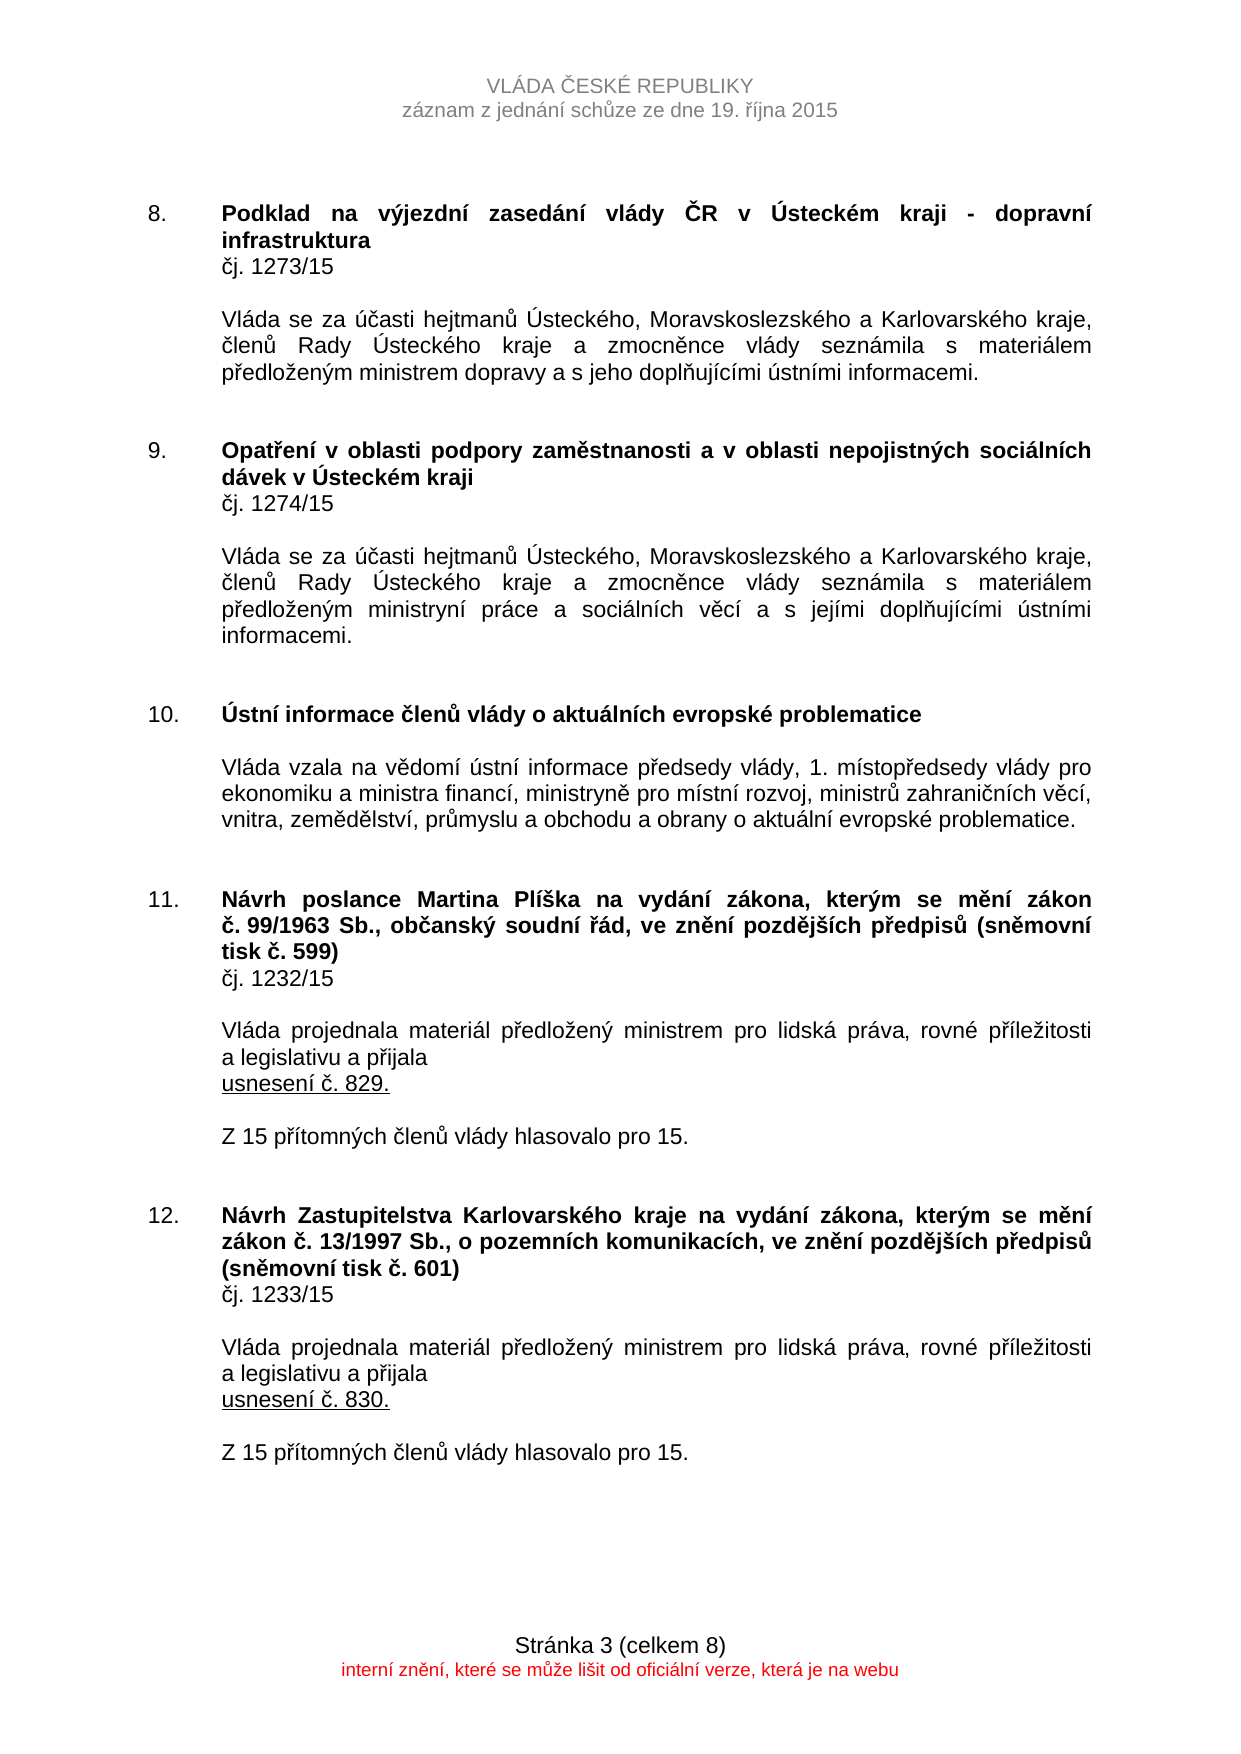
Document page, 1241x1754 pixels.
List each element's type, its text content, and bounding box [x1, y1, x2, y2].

text usnesení č. 830. [148, 1386, 1093, 1413]
text Z 15 přítomných členů vlády hlasovalo pro 15. [148, 1123, 1093, 1149]
text usnesení č. 829. [148, 1070, 1093, 1096]
text Vláda projednala materiál předložený ministrem pro lidská práva‚ rovné příležitosti a legislativu a přijala [148, 1333, 1093, 1386]
text čj. 1233/15 [148, 1281, 1093, 1307]
text Vláda se za účasti hejtmanů Ústeckého, Moravskoslezského a Karlovarského kraje, členů Rady Ústeckého kraje a zmocněnce vlády seznámila s materiálem předloženým ministrem dopravy a s jeho doplňujícími ústními informacemi. [148, 306, 1093, 385]
text 11. Návrh poslance Martina Plíška na vydání zákona, kterým se mění zákon č. 99/1963 Sb., občanský soudní řád, ve znění pozdějších předpisů (sněmovní tisk č. 599) [148, 886, 1093, 964]
text 10. Ústní informace členů vlády o aktuálních evropské problematice [148, 701, 1093, 727]
text čj. 1273/15 [148, 253, 1093, 279]
text 12. Návrh Zastupitelstva Karlovarského kraje na vydání zákona, kterým se mění zákon č. 13/1997 Sb., o pozemních komunikacích, ve znění pozdějších předpisů (sněmovní tisk č. 601) [148, 1202, 1093, 1281]
text Vláda se za účasti hejtmanů Ústeckého, Moravskoslezského a Karlovarského kraje, členů Rady Ústeckého kraje a zmocněnce vlády seznámila s materiálem předloženým ministryní práce a sociálních věcí a s jejími doplňujícími ústními informacemi. [148, 543, 1093, 648]
text 8. Podklad na výjezdní zasedání vlády ČR v Ústeckém kraji - dopravní infrastruktura [148, 200, 1093, 253]
text 9. Opatření v oblasti podpory zaměstnanosti a v oblasti nepojistných sociálních dávek v Ústeckém kraji [148, 437, 1093, 490]
text čj. 1274/15 [148, 490, 1093, 517]
text čj. 1232/15 [148, 964, 1093, 991]
text Z 15 přítomných členů vlády hlasovalo pro 15. [148, 1439, 1093, 1465]
text Vláda vzala na vědomí ústní informace předsedy vlády, 1. místopředsedy vlády pro ekonomiku a ministra financí, ministryně pro místní rozvoj, ministrů zahraničních věcí, vnitra, zemědělství, průmyslu a obchodu a obrany o aktuální evropské problematice. [148, 754, 1093, 833]
text Vláda projednala materiál předložený ministrem pro lidská práva‚ rovné příležitosti a legislativu a přijala [148, 1017, 1093, 1070]
